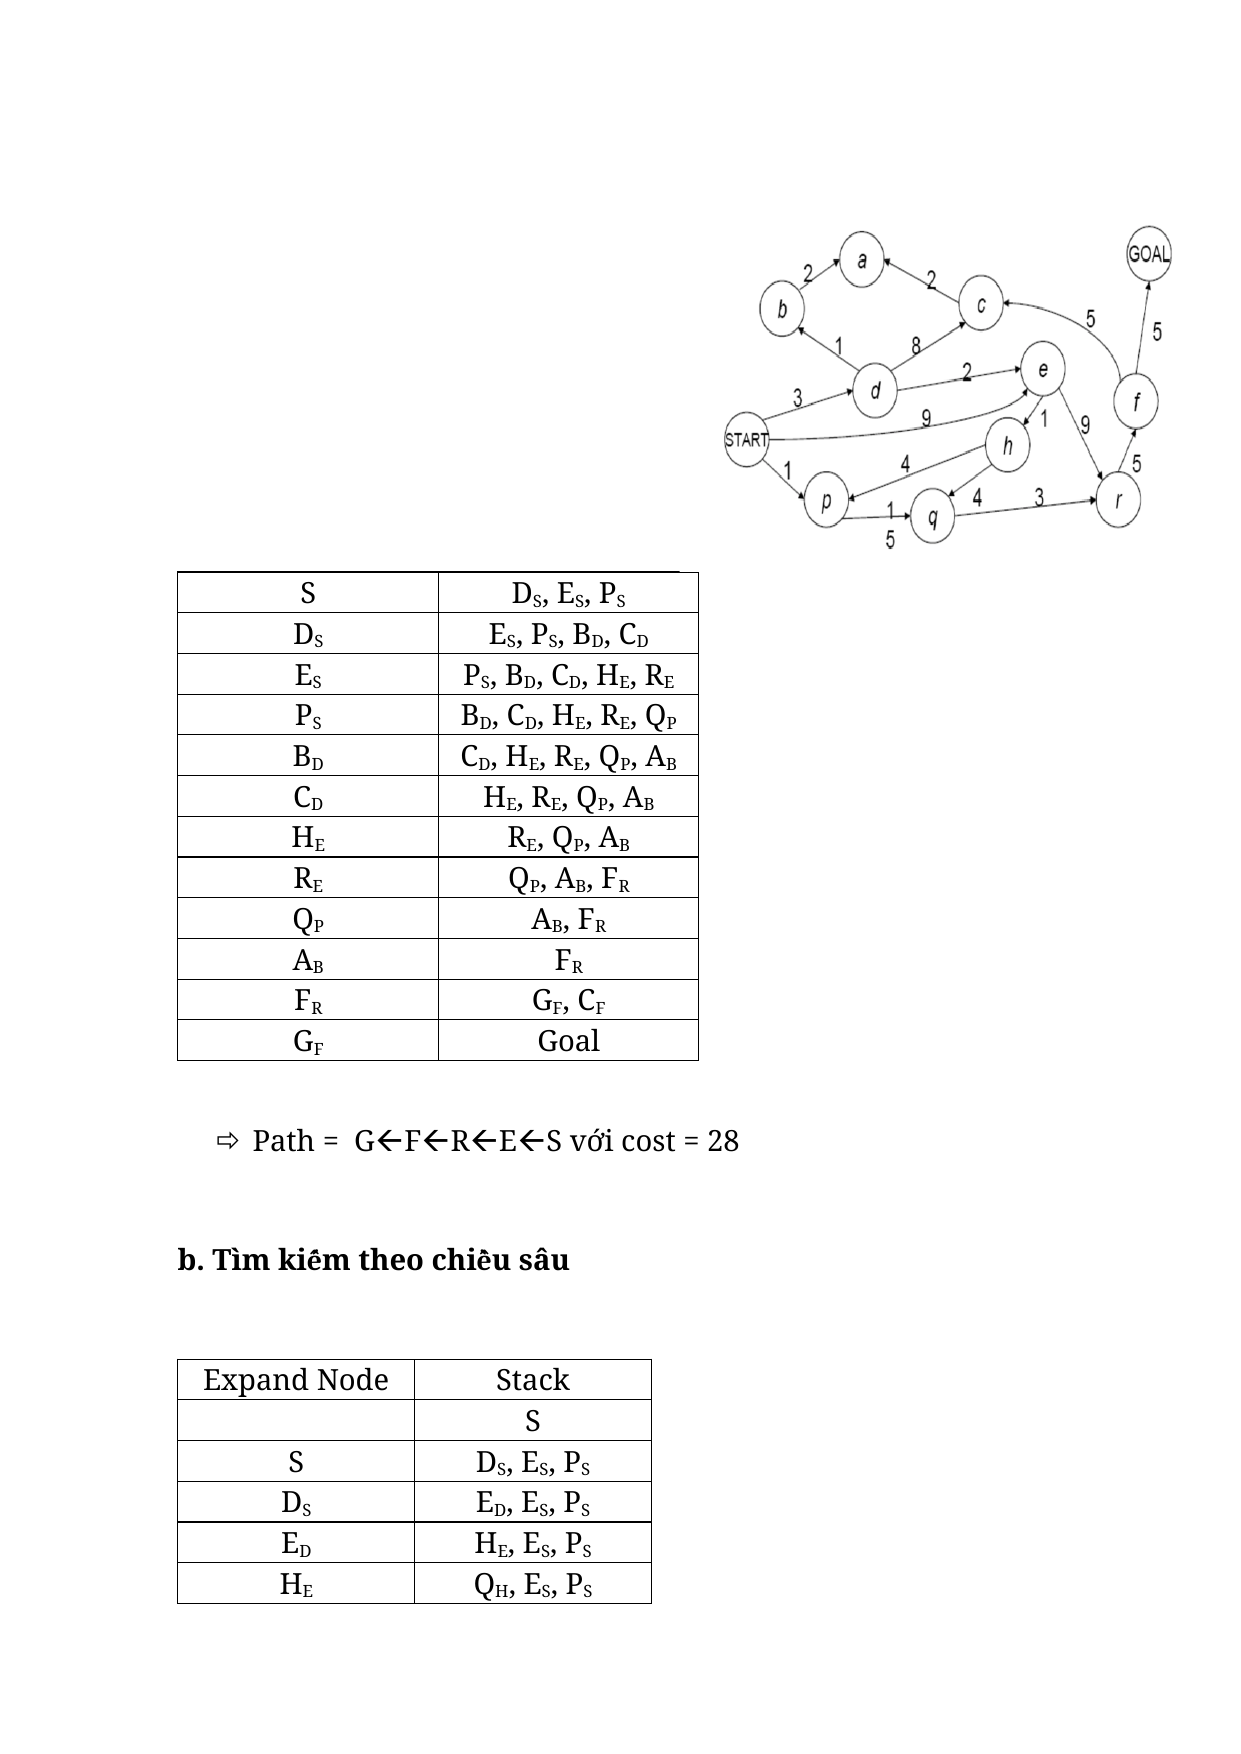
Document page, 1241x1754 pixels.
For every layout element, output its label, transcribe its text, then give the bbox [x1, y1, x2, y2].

table_header Expand Node [178, 1360, 414, 1399]
table_header Stack [415, 1360, 651, 1399]
table_cell RE, QP, AB [439, 817, 698, 856]
table_cell PS, BD, CD, HE, RE [439, 654, 698, 693]
table_cell QH, ES, PS [415, 1563, 651, 1603]
table_cell GF, CF [439, 980, 698, 1019]
table_cell Goal [439, 1020, 698, 1060]
table_cell BD, CD, HE, RE, QP [439, 695, 698, 734]
picture [679, 189, 1209, 572]
table_cell DS [178, 1482, 414, 1521]
table_cell HE [178, 1563, 414, 1603]
table_cell ES, PS, BD, CD [439, 613, 698, 653]
table_cell CD, HE, RE, QP, AB [439, 735, 698, 775]
table_cell QP [178, 898, 438, 938]
table_cell AB, FR [439, 898, 698, 938]
table_cell ES [178, 654, 438, 693]
table_cell ED [178, 1523, 414, 1562]
table_cell FR [439, 939, 698, 979]
table_cell S [178, 1441, 414, 1481]
table_cell HE [178, 817, 438, 856]
table_cell RE [178, 858, 438, 897]
table_cell DS, ES, PS [439, 573, 698, 612]
table_cell [178, 1400, 414, 1440]
table_cell DS [178, 613, 438, 653]
table_cell QP, AB, FR [439, 858, 698, 897]
table_cell ED, ES, PS [415, 1482, 651, 1521]
table_cell CD [178, 776, 438, 816]
table_cell GF [178, 1020, 438, 1060]
table_cell FR [178, 980, 438, 1019]
table_cell BD [178, 735, 438, 775]
table_cell S [178, 573, 438, 612]
list Path = GFRES với cost = 28 [215, 1121, 1152, 1160]
table_cell AB [178, 939, 438, 979]
text b. Tìm kiếm theo chiều sâu [177, 1239, 1152, 1279]
table_cell HE, RE, QP, AB [439, 776, 698, 816]
table_cell PS [178, 695, 438, 734]
table_cell DS, ES, PS [415, 1441, 651, 1481]
table_cell HE, ES, PS [415, 1523, 651, 1562]
table_cell S [415, 1400, 651, 1440]
